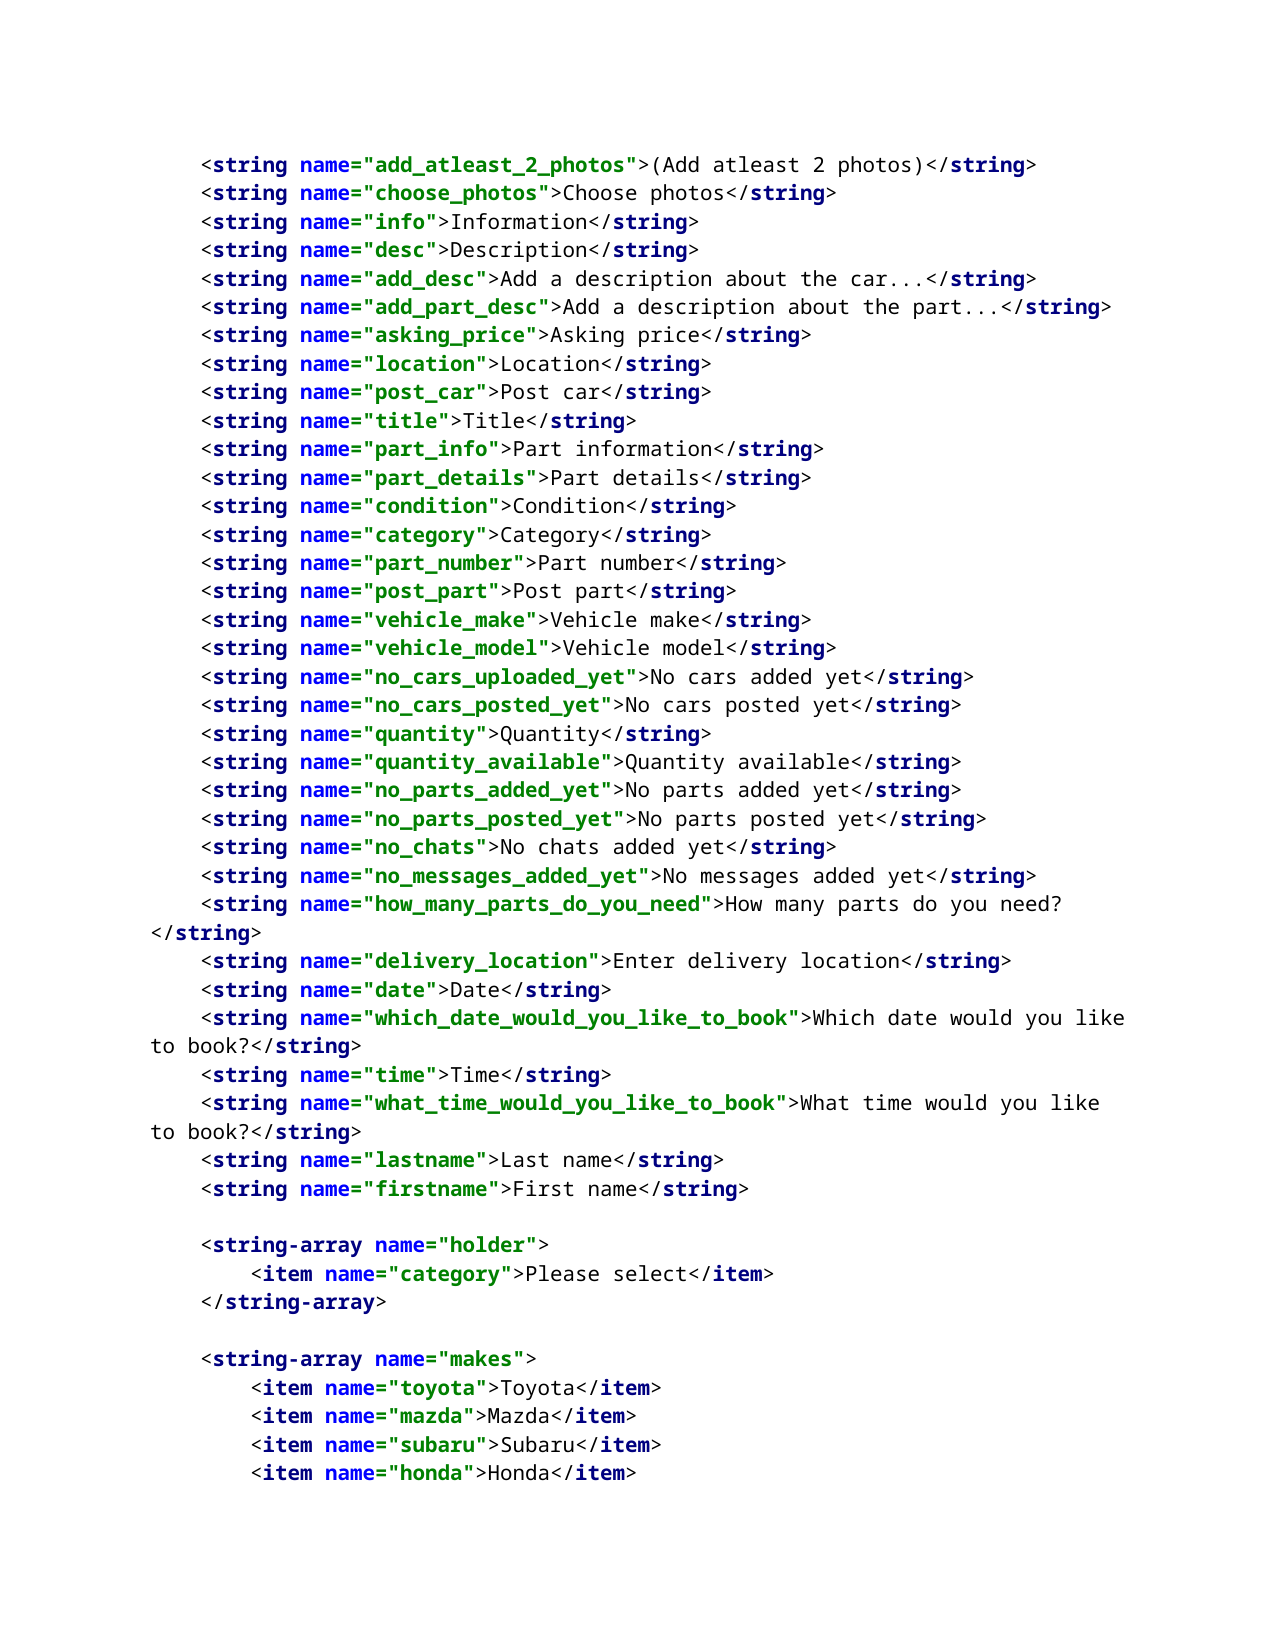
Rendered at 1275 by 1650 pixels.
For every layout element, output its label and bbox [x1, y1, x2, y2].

text [150, 150, 1125, 1487]
